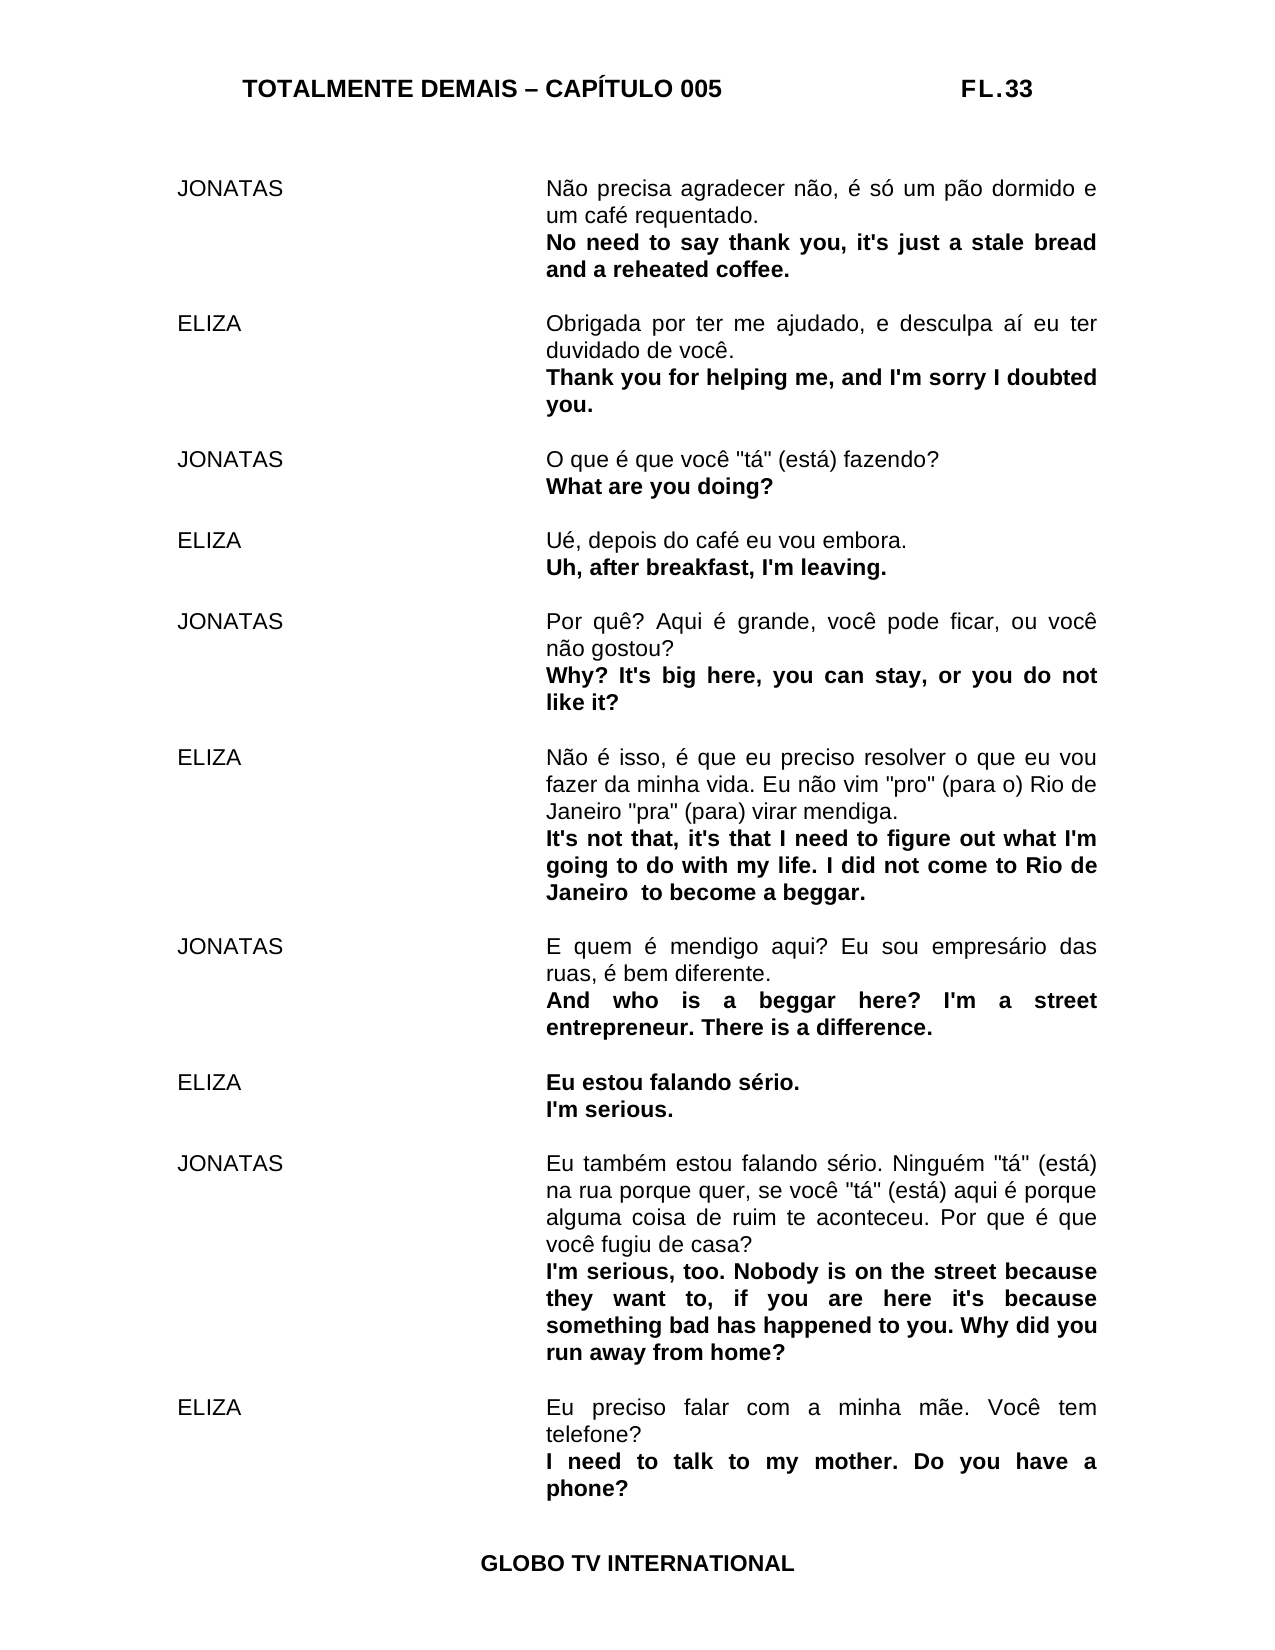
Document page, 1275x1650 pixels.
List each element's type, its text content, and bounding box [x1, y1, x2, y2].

text JONATAS Por quê? Aqui é grande, você pode ficar, ou você não gostou? Why? It's big here, you can stay, or you do not like it? [177, 607, 1098, 716]
text JONATAS E quem é mendigo aqui? Eu sou empresário das ruas, é bem diferente. And who is a beggar here? I'm a street entrepreneur. There is a difference. [177, 932, 1098, 1041]
text ELIZA Eu estou falando sério. I'm serious. [177, 1068, 1098, 1122]
text ELIZA Ué, depois do café eu vou embora. Uh, after breakfast, I'm leaving. [177, 526, 1098, 580]
text JONATAS Eu também estou falando sério. Ninguém "tá" (está) na rua porque quer, se você "tá" (está) aqui é porque alguma coisa de ruim te aconteceu. Por que é que você fugiu de casa? I'm serious, too. Nobody is on the street because they want to, if you are here it's because something bad has happened to you. Why did you run away from home? [177, 1149, 1098, 1366]
text ELIZA Obrigada por ter me ajudado, e desculpa aí eu ter duvidado de você. Thank you for helping me, and I'm sorry I doubted you. [177, 309, 1098, 418]
text ELIZA Eu preciso falar com a minha mãe. Você tem telefone? I need to talk to my mother. Do you have a phone? [177, 1393, 1098, 1501]
text No need to say thank you, it's just a stale bread and a reheated coffee. [177, 228, 1098, 282]
text JONATAS Não precisa agradecer não, é só um pão dormido e um café requentado. [177, 174, 1098, 228]
text ELIZA Não é isso, é que eu preciso resolver o que eu vou fazer da minha vida. Eu não vim "pro" (para o) Rio de Janeiro "pra" (para) virar mendiga. It's not that, it's that I need to figure out what I'm going to do with my life. I did not come to Rio de Janeiro to become a beggar. [177, 743, 1098, 905]
text JONATAS O que é que você "tá" (está) fazendo? What are you doing? [177, 445, 1098, 499]
